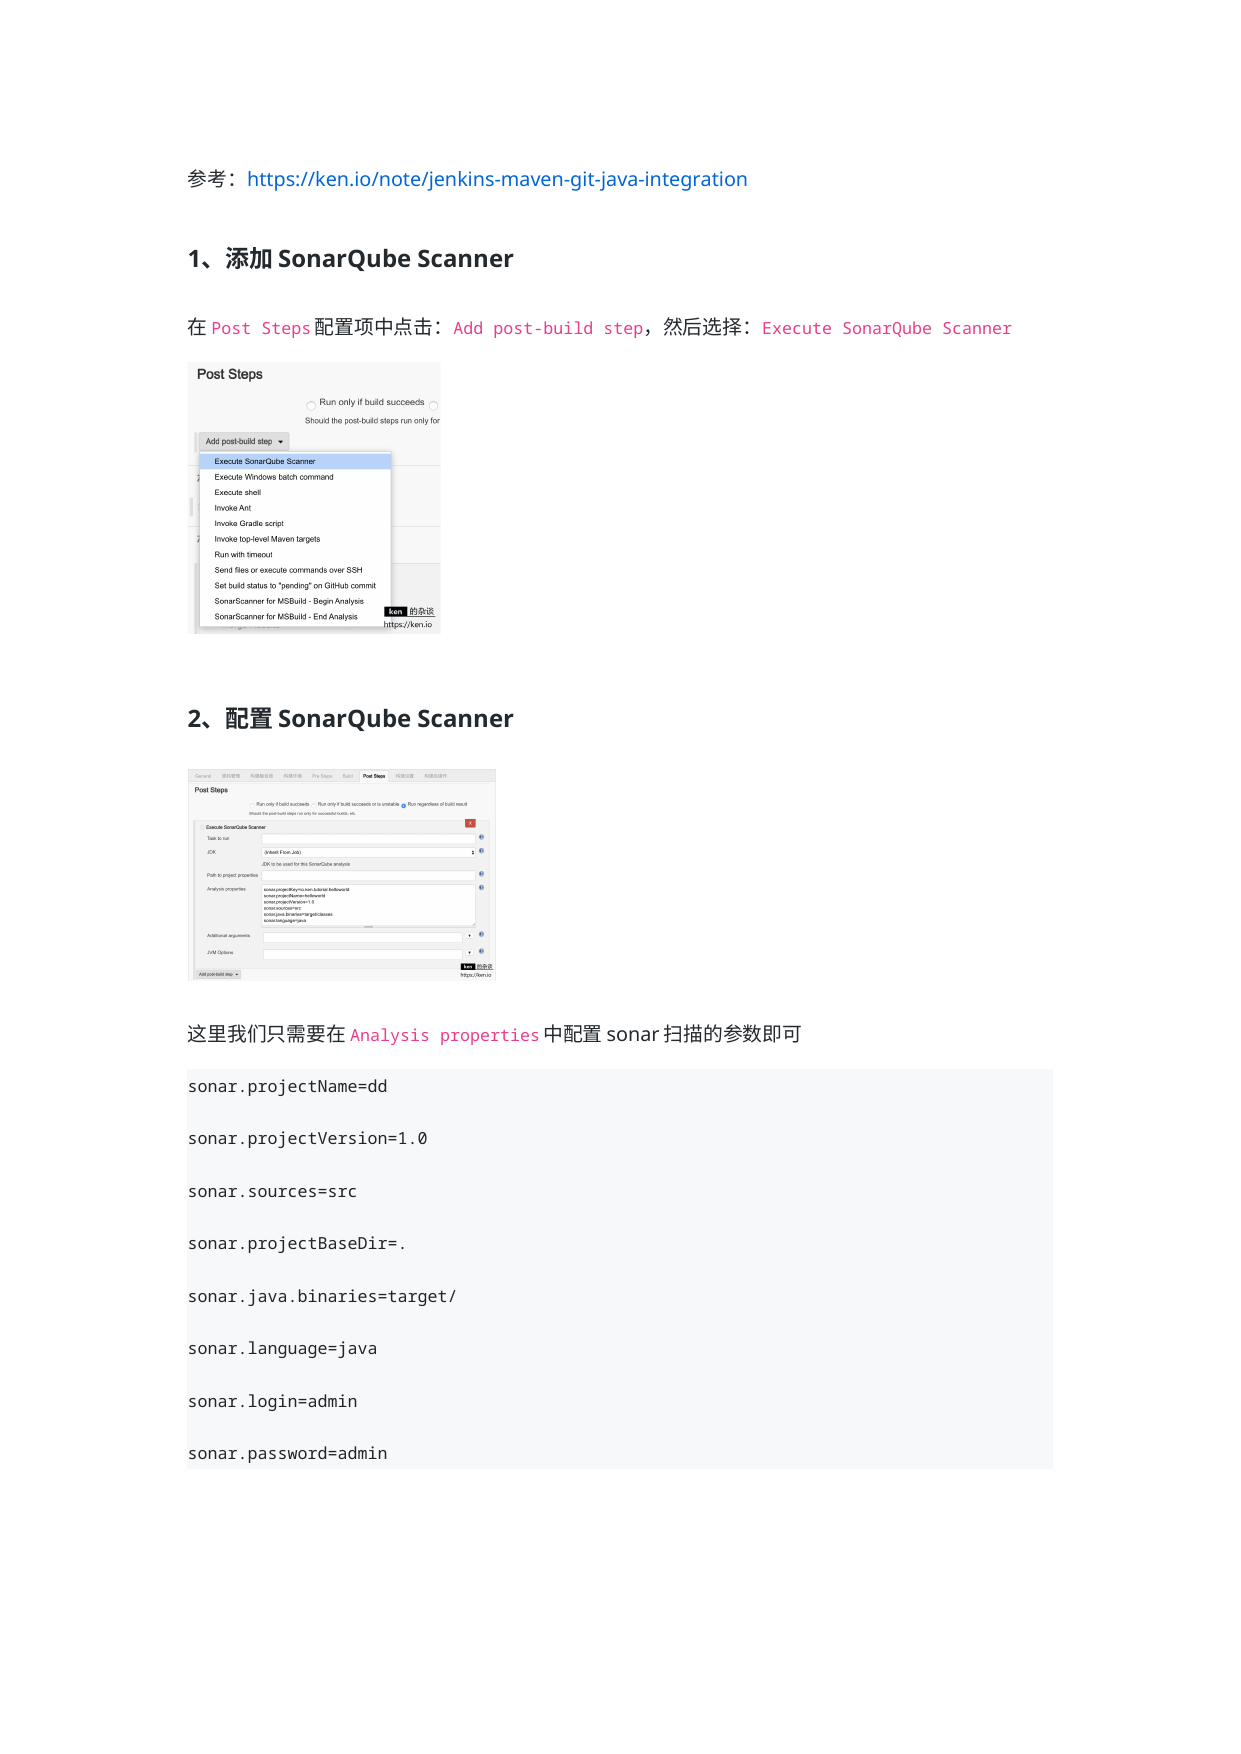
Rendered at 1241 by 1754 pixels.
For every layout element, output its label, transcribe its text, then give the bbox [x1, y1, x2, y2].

text sonar.projectVersion=1.0 [187, 1122, 1053, 1154]
text sonar.login=admin [187, 1384, 1053, 1417]
text sonar.java.binaries=target/ [187, 1279, 1053, 1312]
text sonar.projectBaseDir=. [187, 1227, 1053, 1259]
subtitle 1、添加SonarQube Scanner [187, 224, 1053, 289]
text 在Post Steps配置项中点击：Add post-build step，然后选择：Execute SonarQube Scanner [187, 309, 1053, 342]
text sonar.language=java [187, 1332, 1053, 1364]
text 这里我们只需要在Analysis properties中配置sonar扫描的参数即可 [187, 1017, 1053, 1049]
text sonar.password=admin [187, 1437, 1053, 1469]
text 参考：https://ken.io/note/jenkins-maven-git-java-integration [187, 162, 1053, 194]
text sonar.sources=src [187, 1174, 1053, 1207]
subtitle 2、配置SonarQube Scanner [187, 684, 1053, 749]
text sonar.projectName=dd [187, 1069, 1053, 1102]
picture [187, 769, 497, 981]
picture [187, 362, 441, 634]
